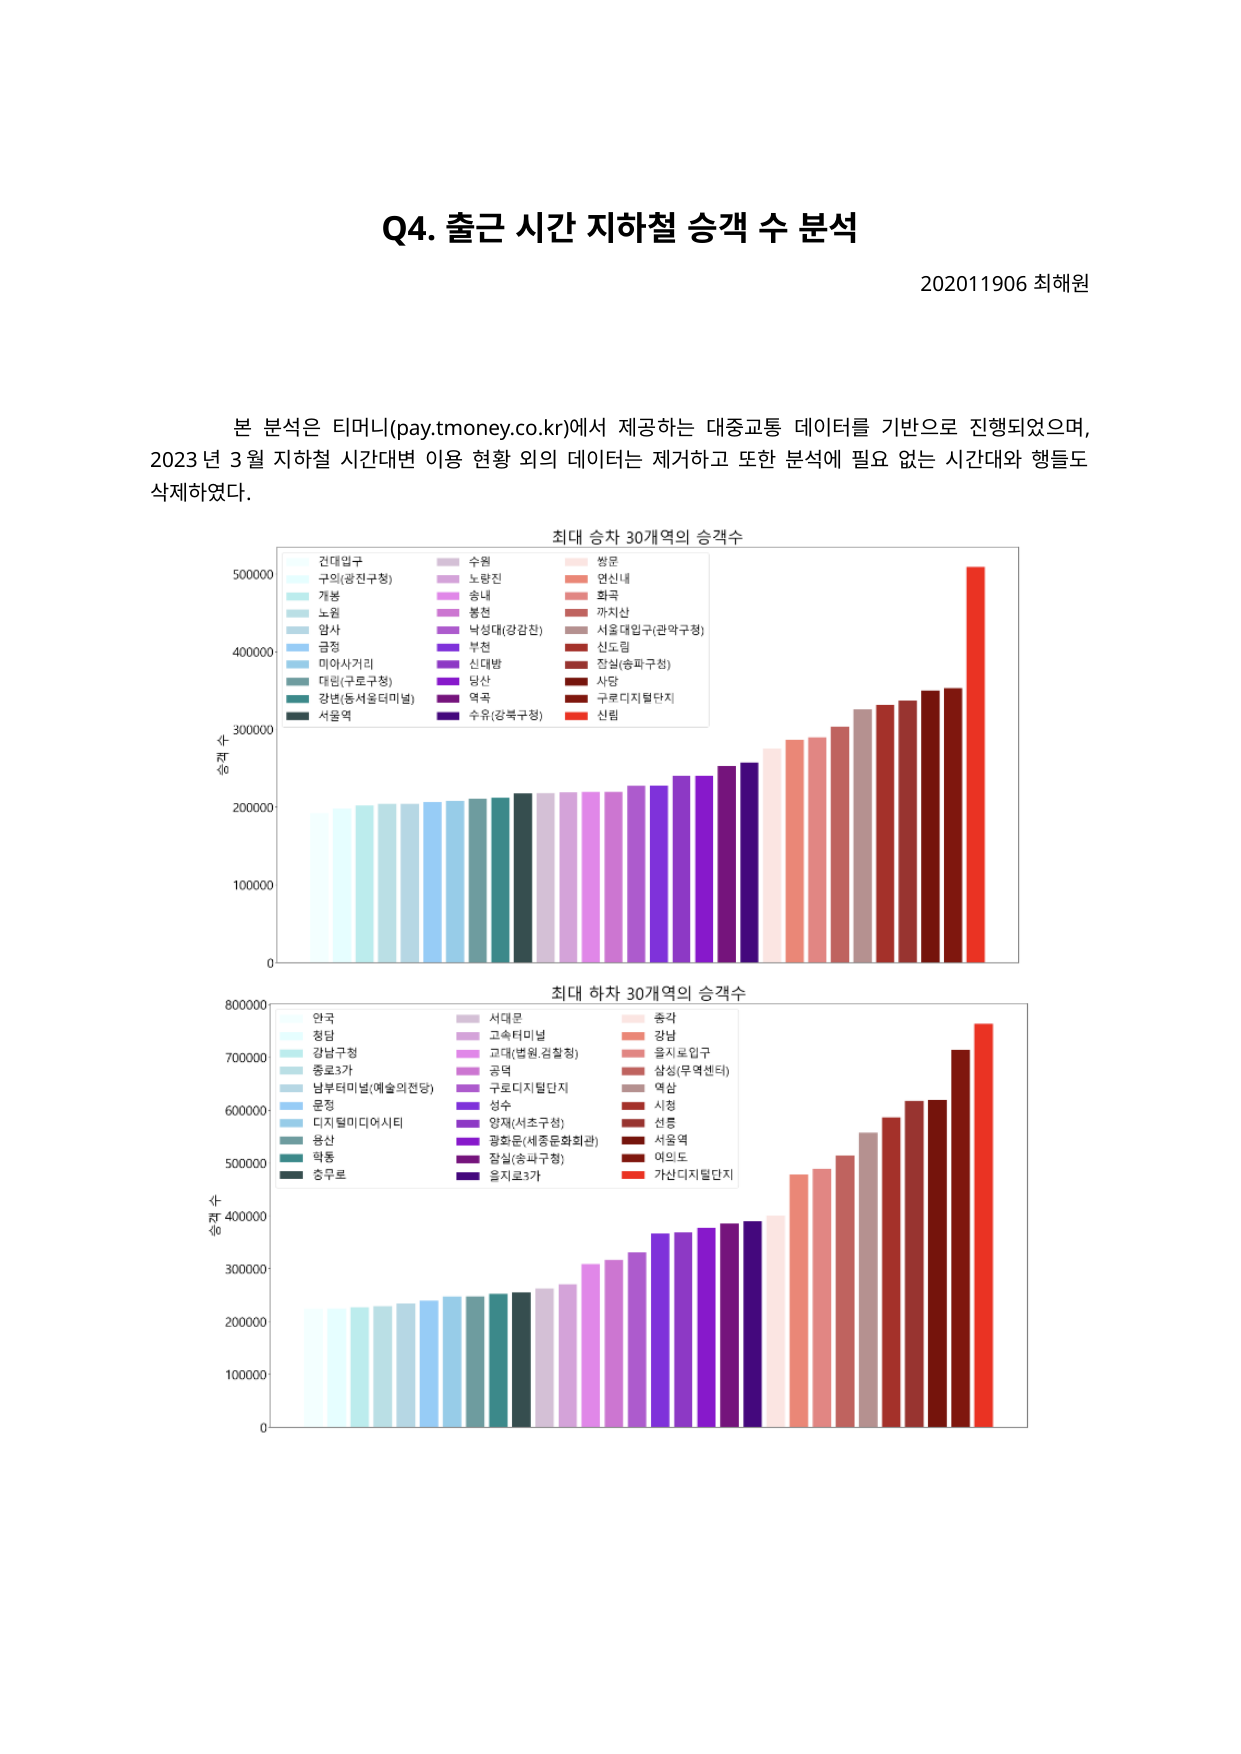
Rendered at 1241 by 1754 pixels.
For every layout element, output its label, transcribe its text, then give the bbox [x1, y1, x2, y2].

picture [211, 525, 1029, 970]
text 본 분석은 티머니(pay.tmoney.co.kr)에서 제공하는 대중교통 데이터를 기반으로 진행되었으며, 2023년 3월 지하철 시간대변 이용 현황 외의 데이터는 제거하고 또한 분석에 필요 없는 시간대와 행들도 삭제하였다. [150, 411, 1090, 507]
text 202011906 최해원 [150, 267, 1090, 297]
picture [204, 971, 1037, 1437]
title Q4. 출근 시간 지하철 승객 수 분석 [150, 202, 1090, 251]
